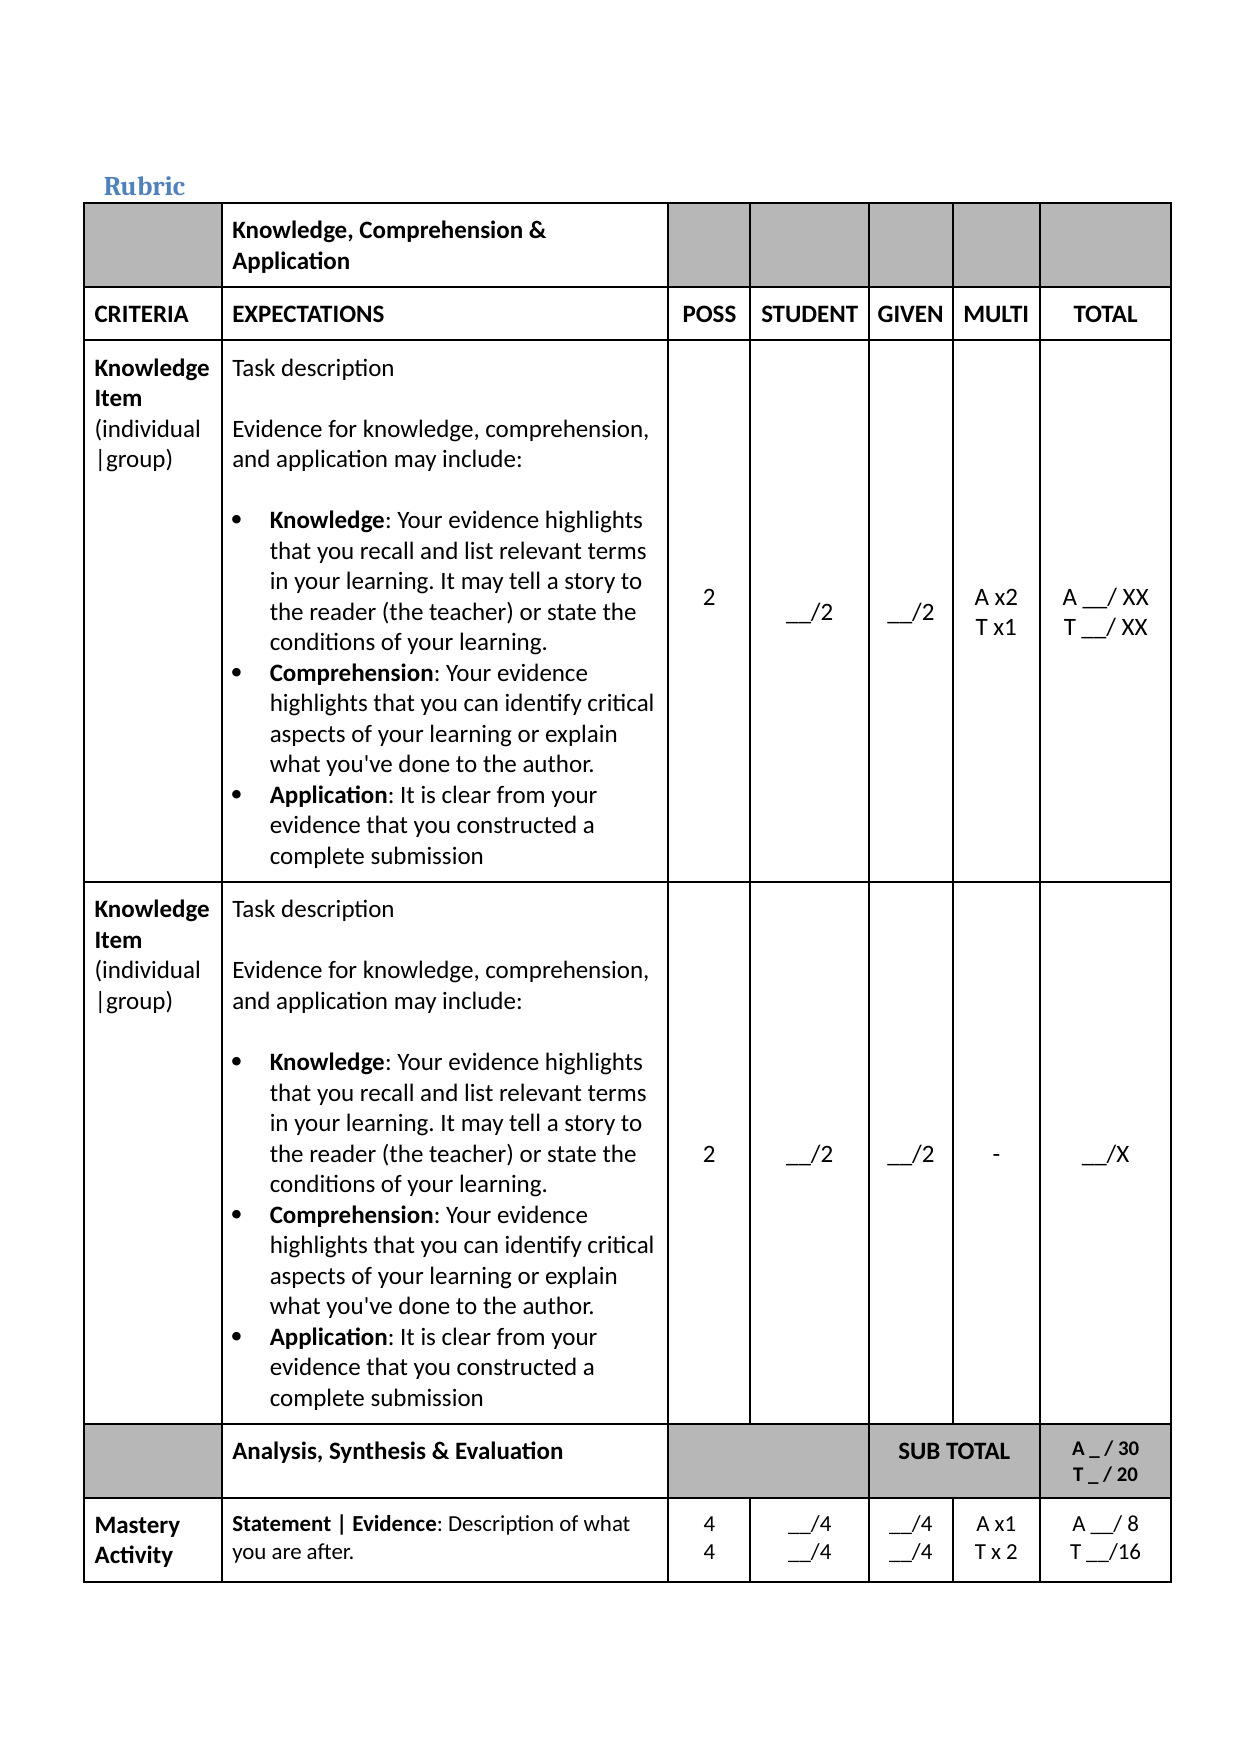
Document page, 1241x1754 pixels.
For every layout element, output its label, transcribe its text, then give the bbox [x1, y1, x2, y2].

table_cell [223, 1499, 667, 1581]
table_header [870, 204, 952, 286]
table_cell __/4 __/4 [751, 1499, 868, 1581]
table_cell 2 [669, 341, 749, 881]
table_cell Task description Evidence for knowledge, comprehension, and application may include: Knowledge: Your evidence highlights that you recall and list relevant terms in your learning. It may tell a story to the reader (the teacher) or state the conditions of your learning. Comprehension: Your evidence highlights that you can identify critical aspects of your learning or explain what you've done to the author. Application: It is clear from your evidence that you constructed a complete submission [223, 341, 667, 881]
subtitle Rubric [103, 171, 1211, 202]
table_cell A x1 T x 2 [954, 1499, 1039, 1581]
table_cell __/2 [751, 341, 868, 881]
table_cell CRITERIA [85, 288, 221, 339]
table_header [1041, 204, 1170, 286]
table_cell 4 4 [669, 1499, 749, 1581]
table_cell Analysis, Synthesis & Evaluation [223, 1425, 667, 1497]
table_cell Knowledge Item (individual |group) [85, 341, 221, 881]
table_header [669, 204, 749, 286]
table_cell Mastery Activity [85, 1499, 221, 1581]
table_cell 2 [669, 883, 749, 1423]
table_cell A _ / 30 T _ / 20 [1041, 1425, 1170, 1497]
table_cell __/4 __/4 [870, 1499, 952, 1581]
table_header [751, 204, 868, 286]
table_cell __/2 [870, 341, 952, 881]
table_cell A __/ XX T __/ XX [1041, 341, 1170, 881]
table_header [954, 204, 1039, 286]
table_cell POSS [669, 288, 749, 339]
table_cell TOTAL [1041, 288, 1170, 339]
table_cell EXPECTATIONS [223, 288, 667, 339]
table_cell MULTI [954, 288, 1039, 339]
table_cell Knowledge Item (individual |group) [85, 883, 221, 1423]
table_cell A x2 T x1 [954, 341, 1039, 881]
table_cell [85, 1425, 221, 1497]
table_cell SUB TOTAL [870, 1425, 1039, 1497]
table_header Knowledge, Comprehension & Application [223, 204, 667, 286]
table_cell A __/ 8 T __/16 [1041, 1499, 1170, 1581]
table_cell GIVEN [870, 288, 952, 339]
table_cell - [954, 883, 1039, 1423]
table_cell __/2 [870, 883, 952, 1423]
table_cell Task description Evidence for knowledge, comprehension, and application may include: Knowledge: Your evidence highlights that you recall and list relevant terms in your learning. It may tell a story to the reader (the teacher) or state the conditions of your learning. Comprehension: Your evidence highlights that you can identify critical aspects of your learning or explain what you've done to the author. Application: It is clear from your evidence that you constructed a complete submission [223, 883, 667, 1423]
table_cell __/2 [751, 883, 868, 1423]
table_cell __/X [1041, 883, 1170, 1423]
table_cell [669, 1425, 868, 1497]
table_header [85, 204, 221, 286]
table_cell STUDENT [751, 288, 868, 339]
